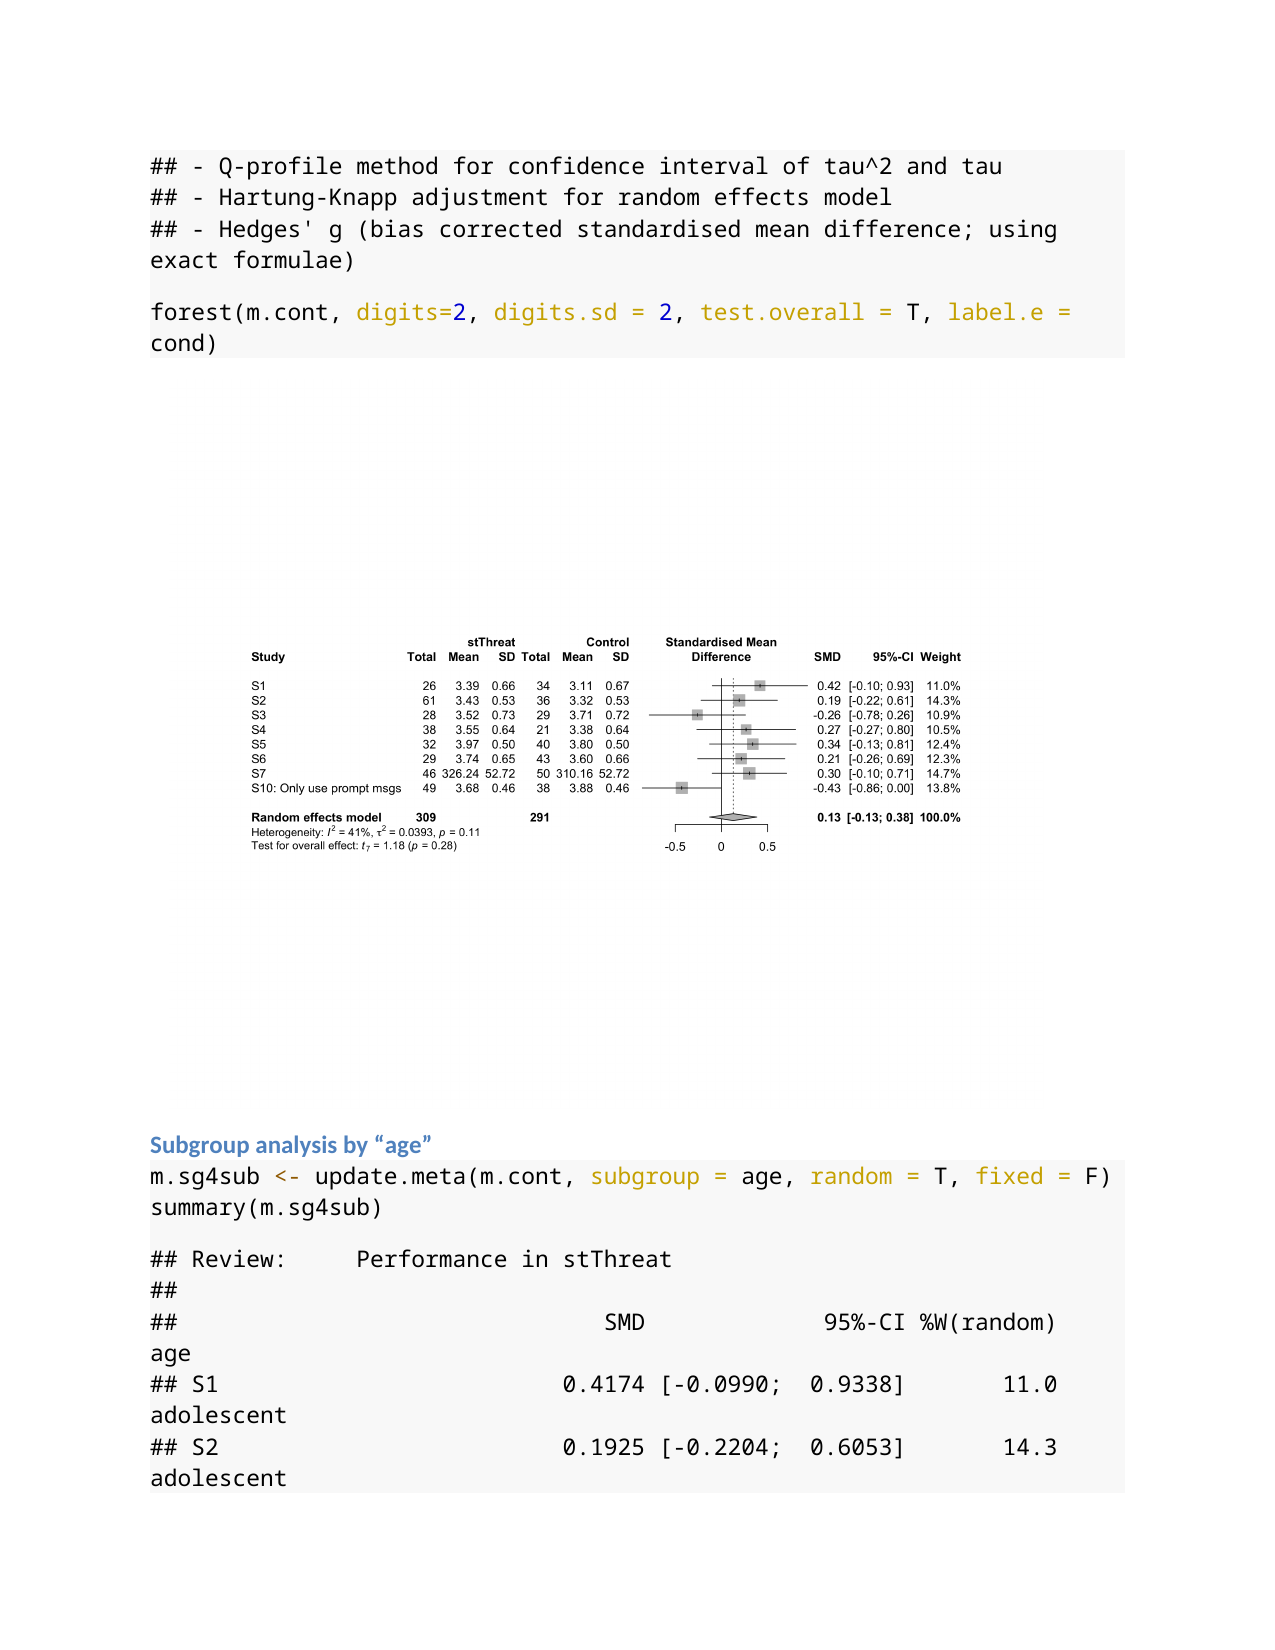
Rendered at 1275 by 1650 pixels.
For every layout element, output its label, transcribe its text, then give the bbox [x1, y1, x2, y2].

text m.sg4sub <- update.meta(m.cont, subgroup = age, random = T, fixed = F) summary(m.sg4sub) [384, 1160, 1125, 1222]
subtitle Subgroup analysis by “age” [150, 1129, 1125, 1160]
picture [168, 379, 1044, 1109]
text forest(m.cont, digits=2, digits.sd = 2, test.overall = T, label.e = cond) [219, 296, 1125, 358]
